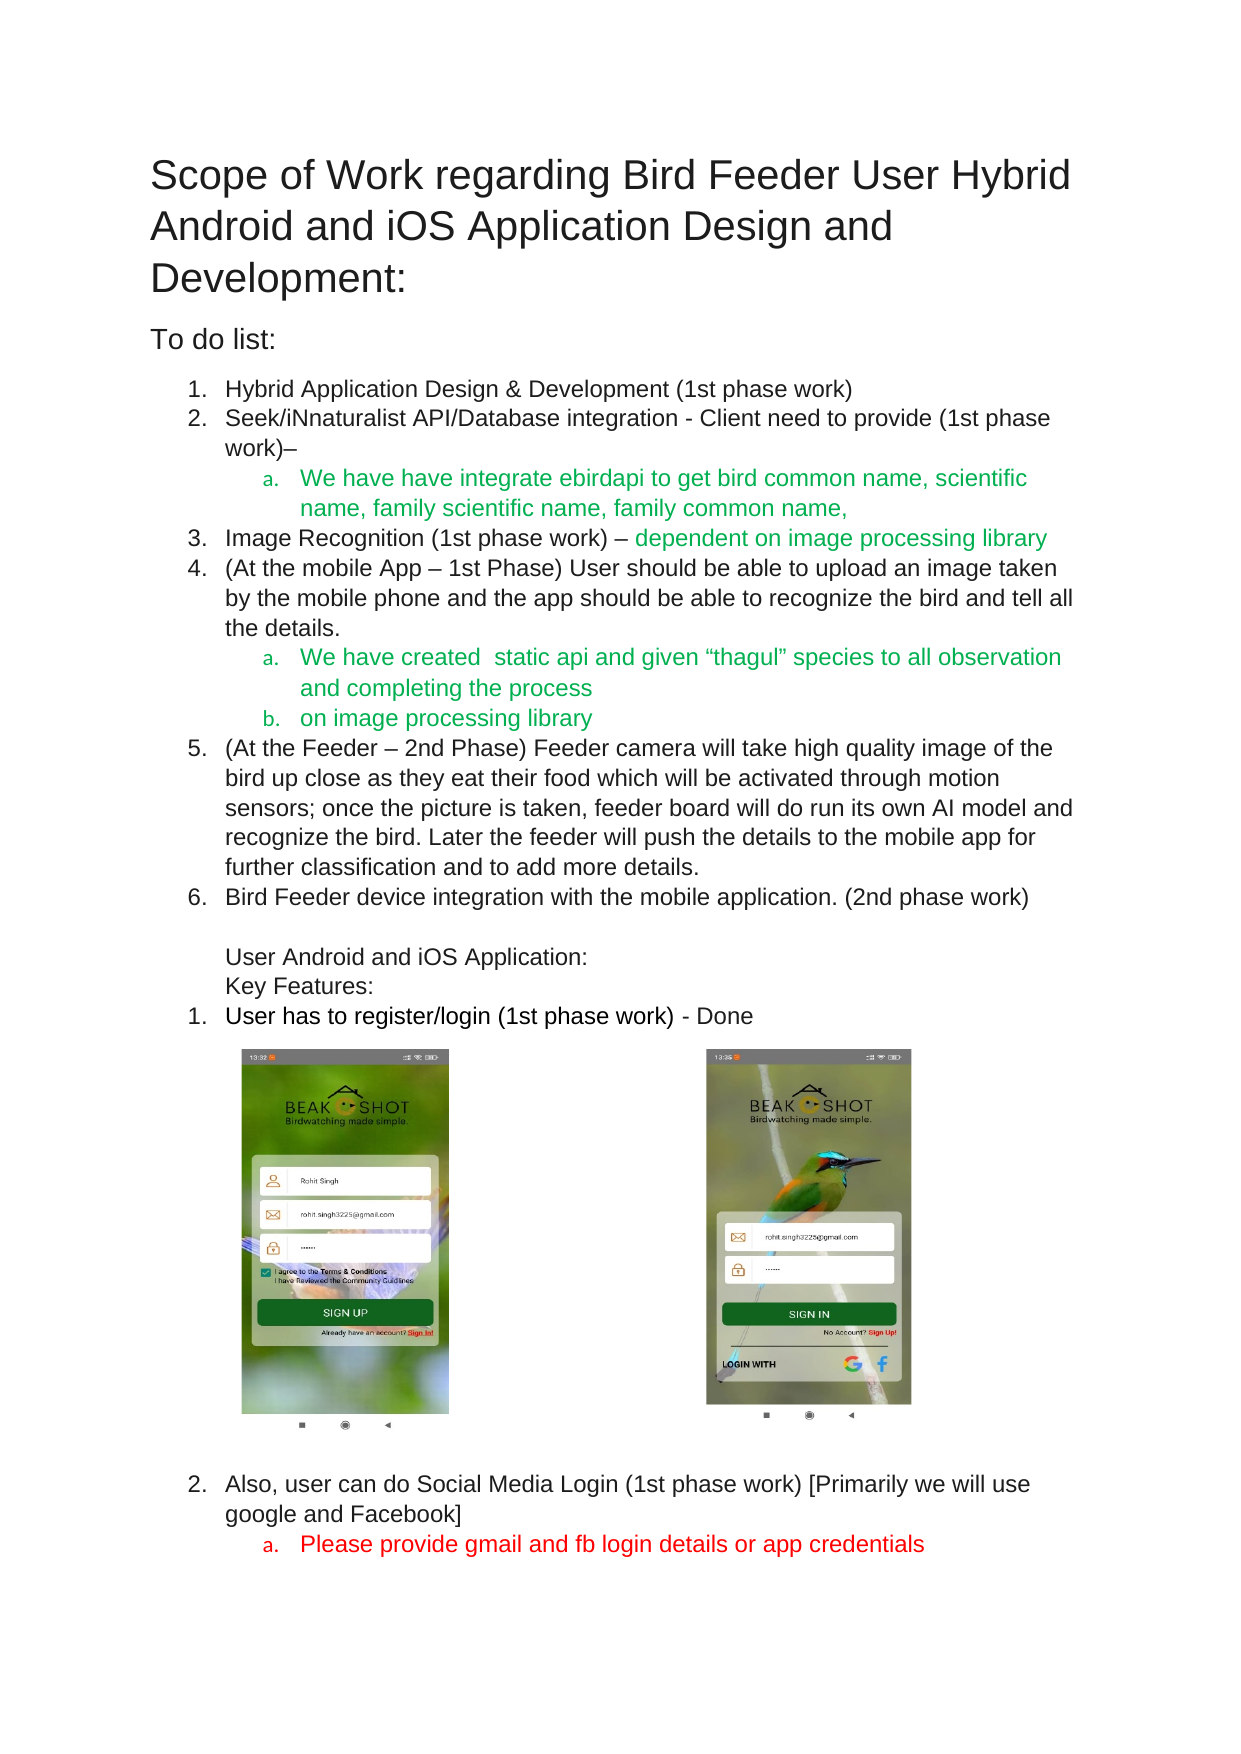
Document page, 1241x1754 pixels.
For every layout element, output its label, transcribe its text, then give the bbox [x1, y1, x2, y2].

list Hybrid Application Design & Development (1st phase work) [187, 374, 1090, 402]
list (At the Feeder – 2nd Phase) Feeder camera will take high quality image of the bird up close as they eat their food which will be activated through motion sensors; once the picture is taken, feeder board will do run its own AI model and recognize the bird. Later the feeder will push the details to the mobile app for further classification and to add more details. [187, 734, 1090, 881]
list We have created static api and given “thagul” species to all observation and completing the process [262, 643, 1090, 701]
list Key Features: [225, 972, 1090, 1000]
list (At the mobile App – 1st Phase) User should be able to upload an image taken by the mobile phone and the app should be able to recognize the bird and tell all the details. [187, 554, 1090, 641]
picture [706, 1049, 912, 1426]
list Bird Feeder device integration with the mobile application. (2nd phase work) [187, 883, 1090, 910]
list Also, user can do Social Media Login (1st phase work) [Primarily we will use google and Facebook] [187, 1470, 1090, 1528]
list Image Recognition (1st phase work) – dependent on image processing library [187, 524, 1090, 552]
text To do list: [150, 322, 1090, 355]
list User has to register/login (1st phase work) - Done [187, 1002, 1090, 1029]
list We have have integrate ebirdapi to get bird common name, scientific name, family scientific name, family common name, [262, 464, 1090, 522]
list User Android and iOS Application: [225, 913, 1090, 970]
list Please provide gmail and fb login details or app credentials [262, 1530, 1090, 1558]
list Seek/iNnaturalist API/Database integration - Client need to provide (1st phase work)– [187, 404, 1090, 462]
text Scope of Work regarding Bird Feeder User Hybrid Android and iOS Application Design and Development: [150, 150, 1090, 301]
picture [241, 1049, 449, 1436]
list on image processing library [262, 703, 1090, 732]
